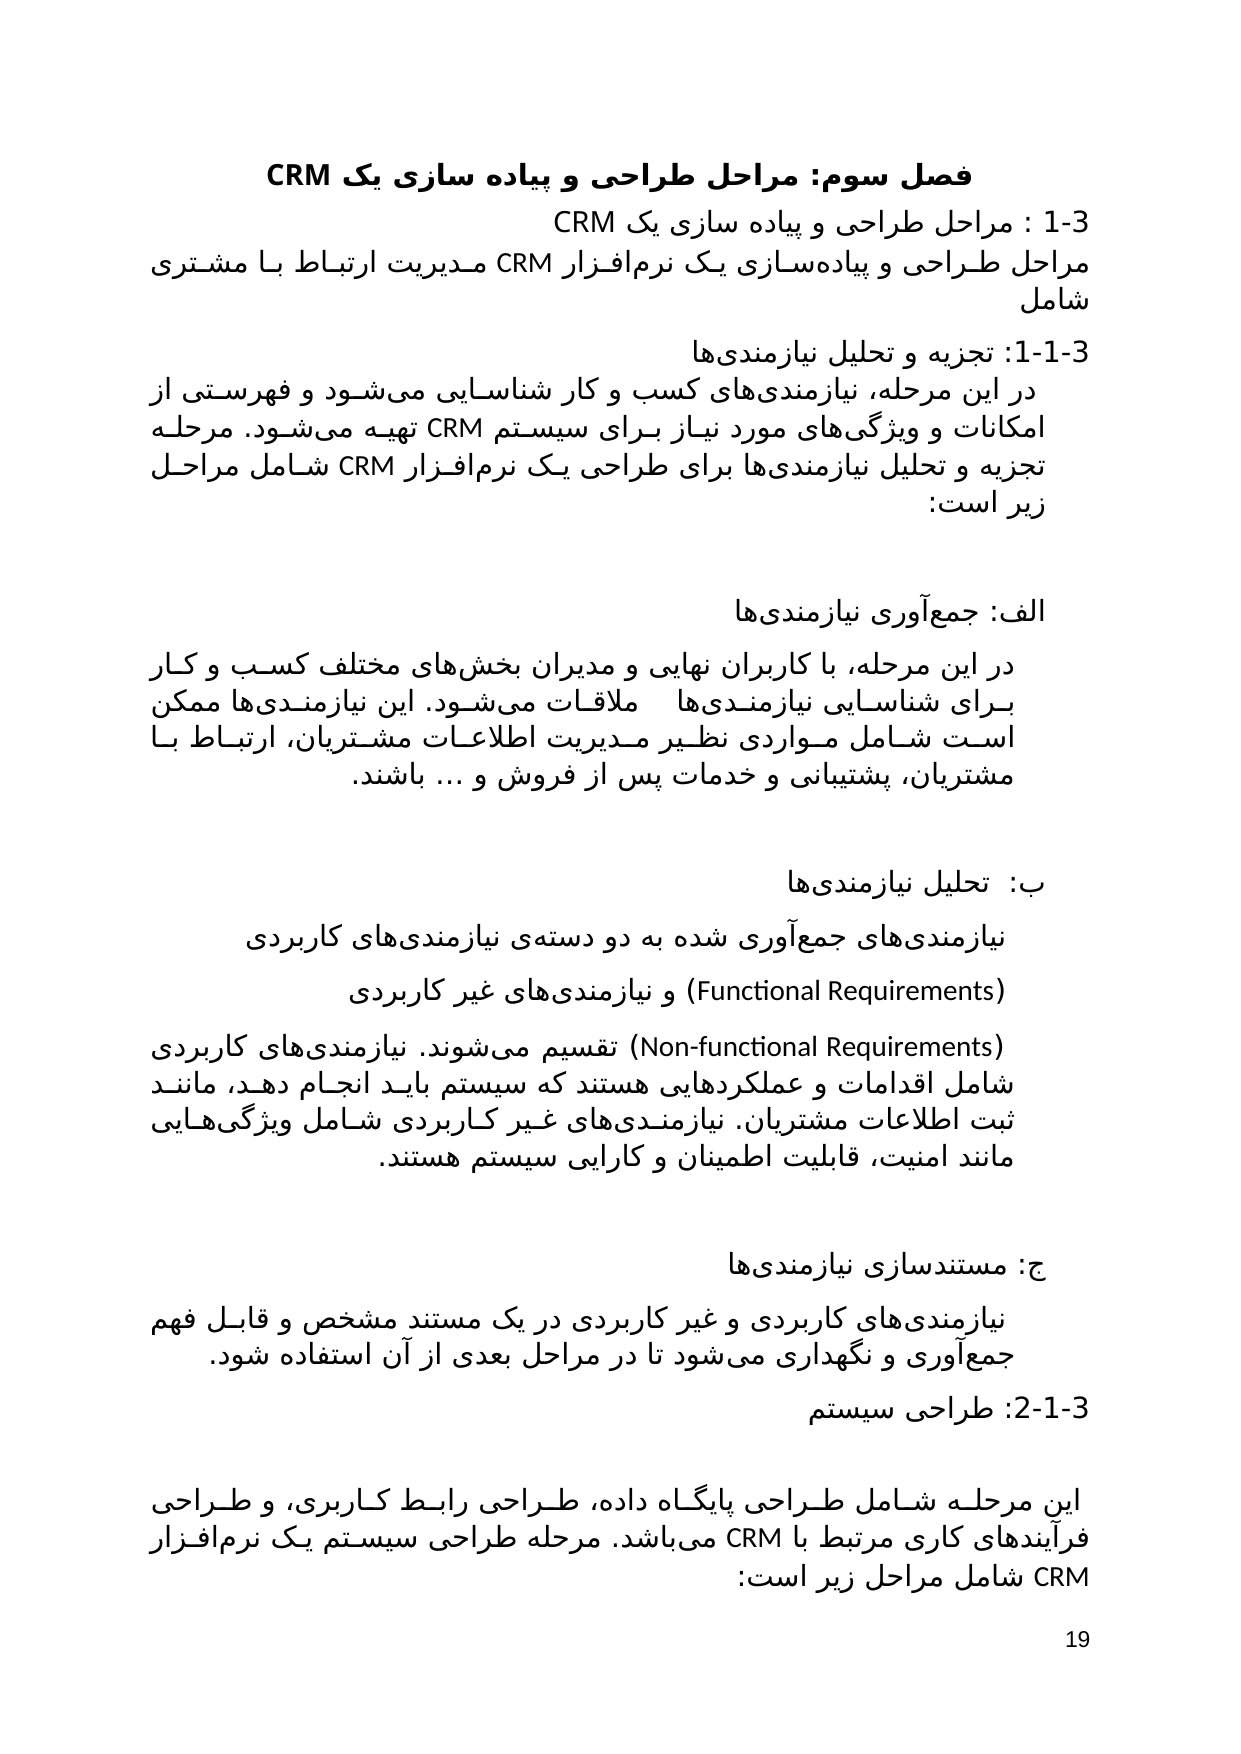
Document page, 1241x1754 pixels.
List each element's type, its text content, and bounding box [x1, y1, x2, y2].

text نیازمندی‌های جمع‌آوری شده به دو دسته‌ی نیازمندی‌های کاربردی [150, 919, 1015, 953]
text (Non-functional Requirements) تقسیم می‌شوند. نیازمندی‌های کاربردی شامل اقدامات و عملکردهایی هستند که سیستم باید انجام دهد، مانند ثبت اطلاعات مشتریان. نیازمندی‌های غیر کاربردی شامل ویژگی‌هایی مانند امنیت، قابلیت اطمینان و کارایی سیستم هستند. [150, 1028, 1015, 1173]
text ب: تحلیل نیازمندی‌ها [150, 866, 1046, 900]
text ج: مستندسازی نیازمندی‌ها [150, 1248, 1046, 1282]
text مراحل طراحی و پیاده‌سازی یک نرم‌افزار CRM مدیریت ارتباط با مشتری شامل [150, 244, 1090, 316]
text این مرحله شامل طراحی پایگاه داده، طراحی رابط کاربری، و طراحی فرآیندهای کاری مرتبط با CRM می‌باشد. مرحله طراحی سیستم یک نرم‌افزار CRM شامل مراحل زیر است: [150, 1483, 1090, 1593]
text (Functional Requirements) و نیازمندی‌های غیر کاربردی [150, 972, 1015, 1008]
text در این مرحله، نیازمندی‌های کسب و کار شناسایی می‌شود و فهرستی از امکانات و ویژگی‌های مورد نیاز برای سیستم CRM تهیه می‌شود. مرحله تجزیه و تحلیل نیازمندی‌ها برای طراحی یک نرم‌افزار CRM شامل مراحل زیر است: [150, 372, 1046, 519]
subtitle 1-1-3: تجزیه و تحلیل نیازمندی‌ها [150, 336, 1090, 369]
text در این مرحله، با کاربران نهایی و مدیران بخش‌های مختلف کسب و کار برای شناسایی نیازمندی‌ها ملاقات می‌شود. این نیازمندی‌ها ممکن است شامل مواردی نظیر مدیریت اطلاعات مشتریان، ارتباط با مشتریان، پشتیبانی و خدمات پس از فروش و … باشند. [150, 647, 1015, 791]
text نیازمندی‌های کاربردی و غیر کاربردی در یک مستند مشخص و قابل فهم جمع‌آوری و نگهداری می‌شود تا در مراحل بعدی از آن استفاده شود. [150, 1301, 1015, 1372]
subtitle 1-3 : مراحل طراحی و پیاده سازی یک CRM [150, 201, 1090, 241]
subtitle فصل سوم: مراحل طراحی و پیاده سازی یک CRM [150, 154, 1090, 194]
text الف: جمع‌آوری نیازمندی‌ها [150, 594, 1046, 628]
subtitle 2-1-3: طراحی سیستم [150, 1391, 1090, 1425]
